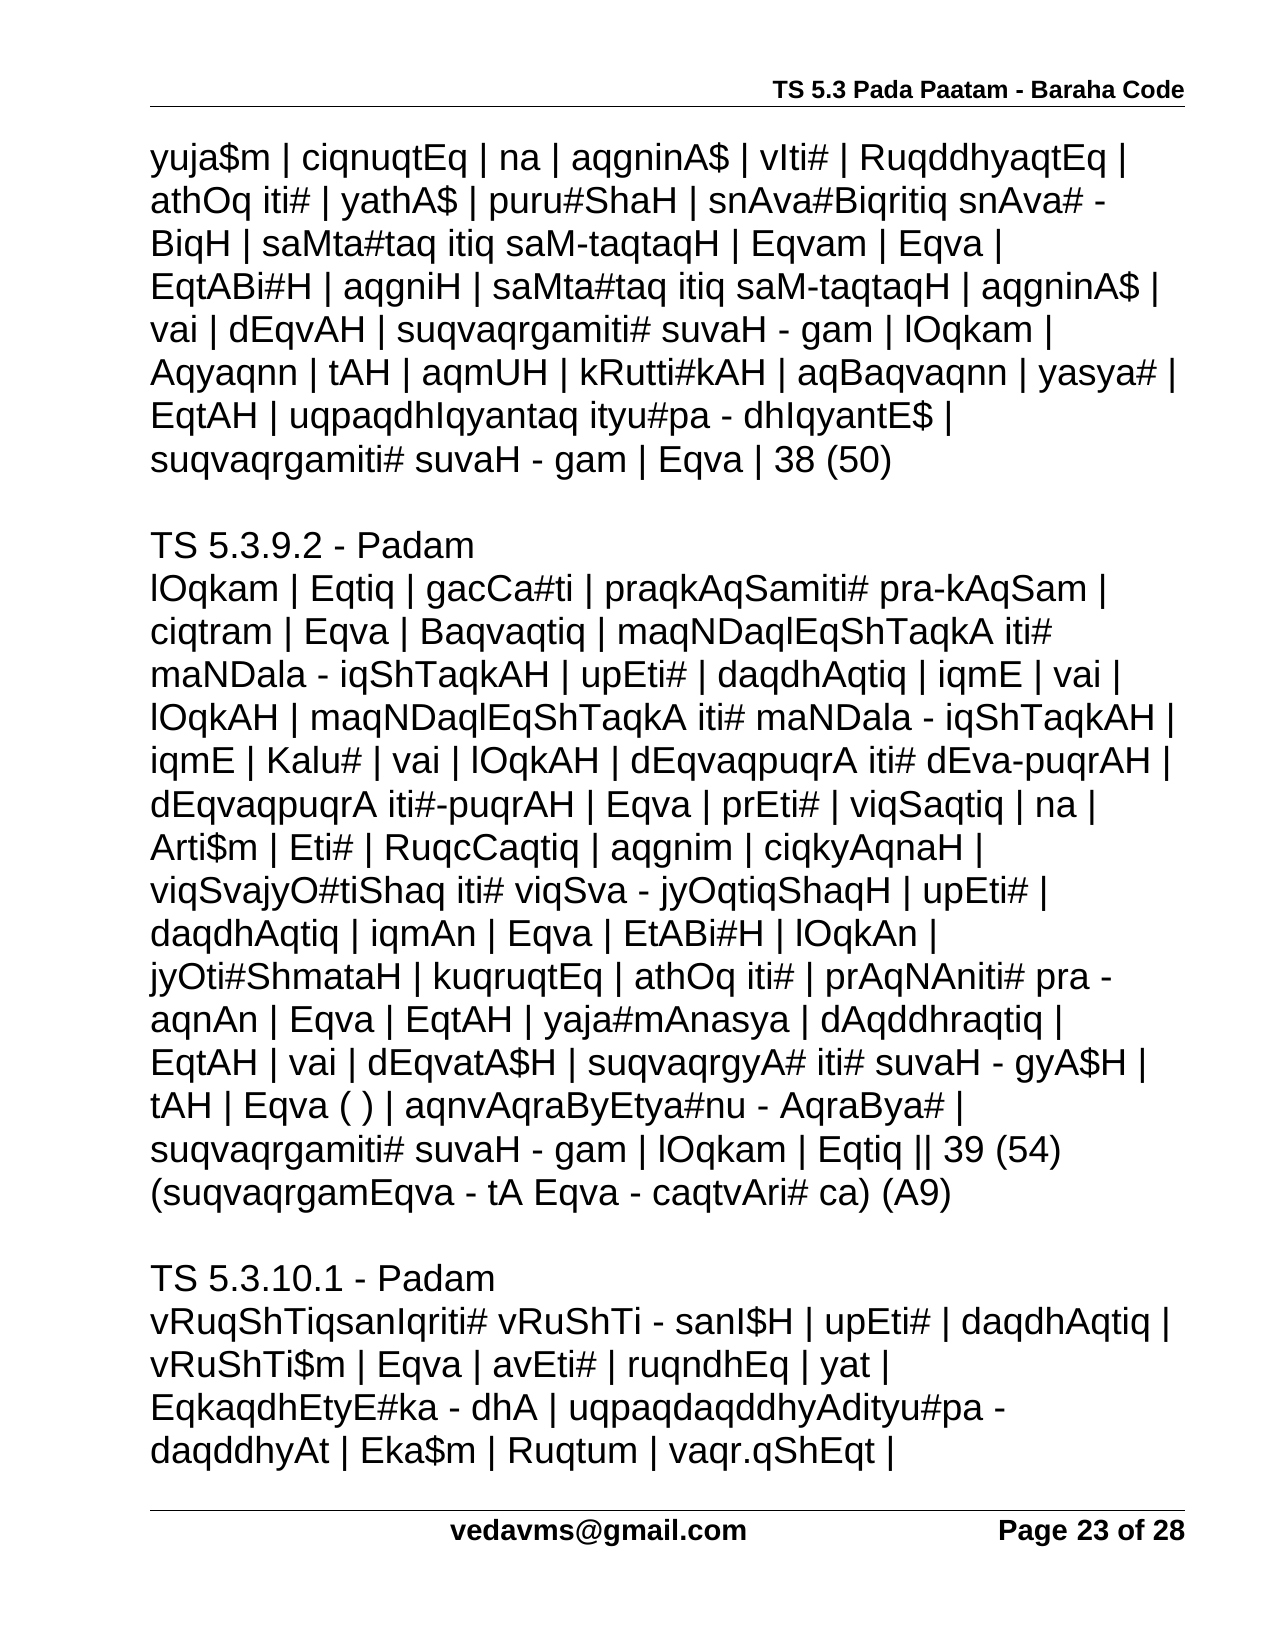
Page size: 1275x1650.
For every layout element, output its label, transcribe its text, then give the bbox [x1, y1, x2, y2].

text TS 5.3.9.2 - Padam [150, 523, 1185, 566]
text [150, 1299, 1185, 1472]
text lOqkam | Eqtiq | gacCa#ti | praqkAqSamiti# pra-kAqSam | ciqtram | Eqva | Baqvaqtiq | maqNDaqlEqShTaqkA iti# maNDala - iqShTaqkAH | upEti# | daqdhAqtiq | iqmE | vai | lOqkAH | maqNDaqlEqShTaqkA iti# maNDala - iqShTaqkAH | iqmE | Kalu# | vai | lOqkAH | dEqvaqpuqrA iti# dEva-puqrAH | dEqvaqpuqrA iti#-puqrAH | Eqva | prEti# | viqSaqtiq | na | Arti$m | Eti# | RuqcCaqtiq | aqgnim | ciqkyAqnaH | viqSvajyO#tiShaq iti# viqSva - jyOqtiqShaqH | upEti# | daqdhAqtiq | iqmAn | Eqva | EtABi#H | lOqkAn | jyOti#ShmataH | kuqruqtEq | athOq iti# | prAqNAniti# pra - aqnAn | Eqva | EqtAH | yaja#mAnasya | dAqddhraqtiq | EqtAH | vai | dEqvatA$H | suqvaqrgyA# iti# suvaH - gyA$H | tAH | Eqva ( ) | aqnvAqraByEtya#nu - AqraBya# | suqvaqrgamiti# suvaH - gam | lOqkam | Eqtiq || 39 (54) [150, 566, 1185, 1170]
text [150, 135, 1185, 480]
text (suqvaqrgamEqva - tA Eqva - caqtvAri# ca) (A9) [150, 1170, 1185, 1213]
text TS 5.3.10.1 - Padam [150, 1256, 1185, 1299]
